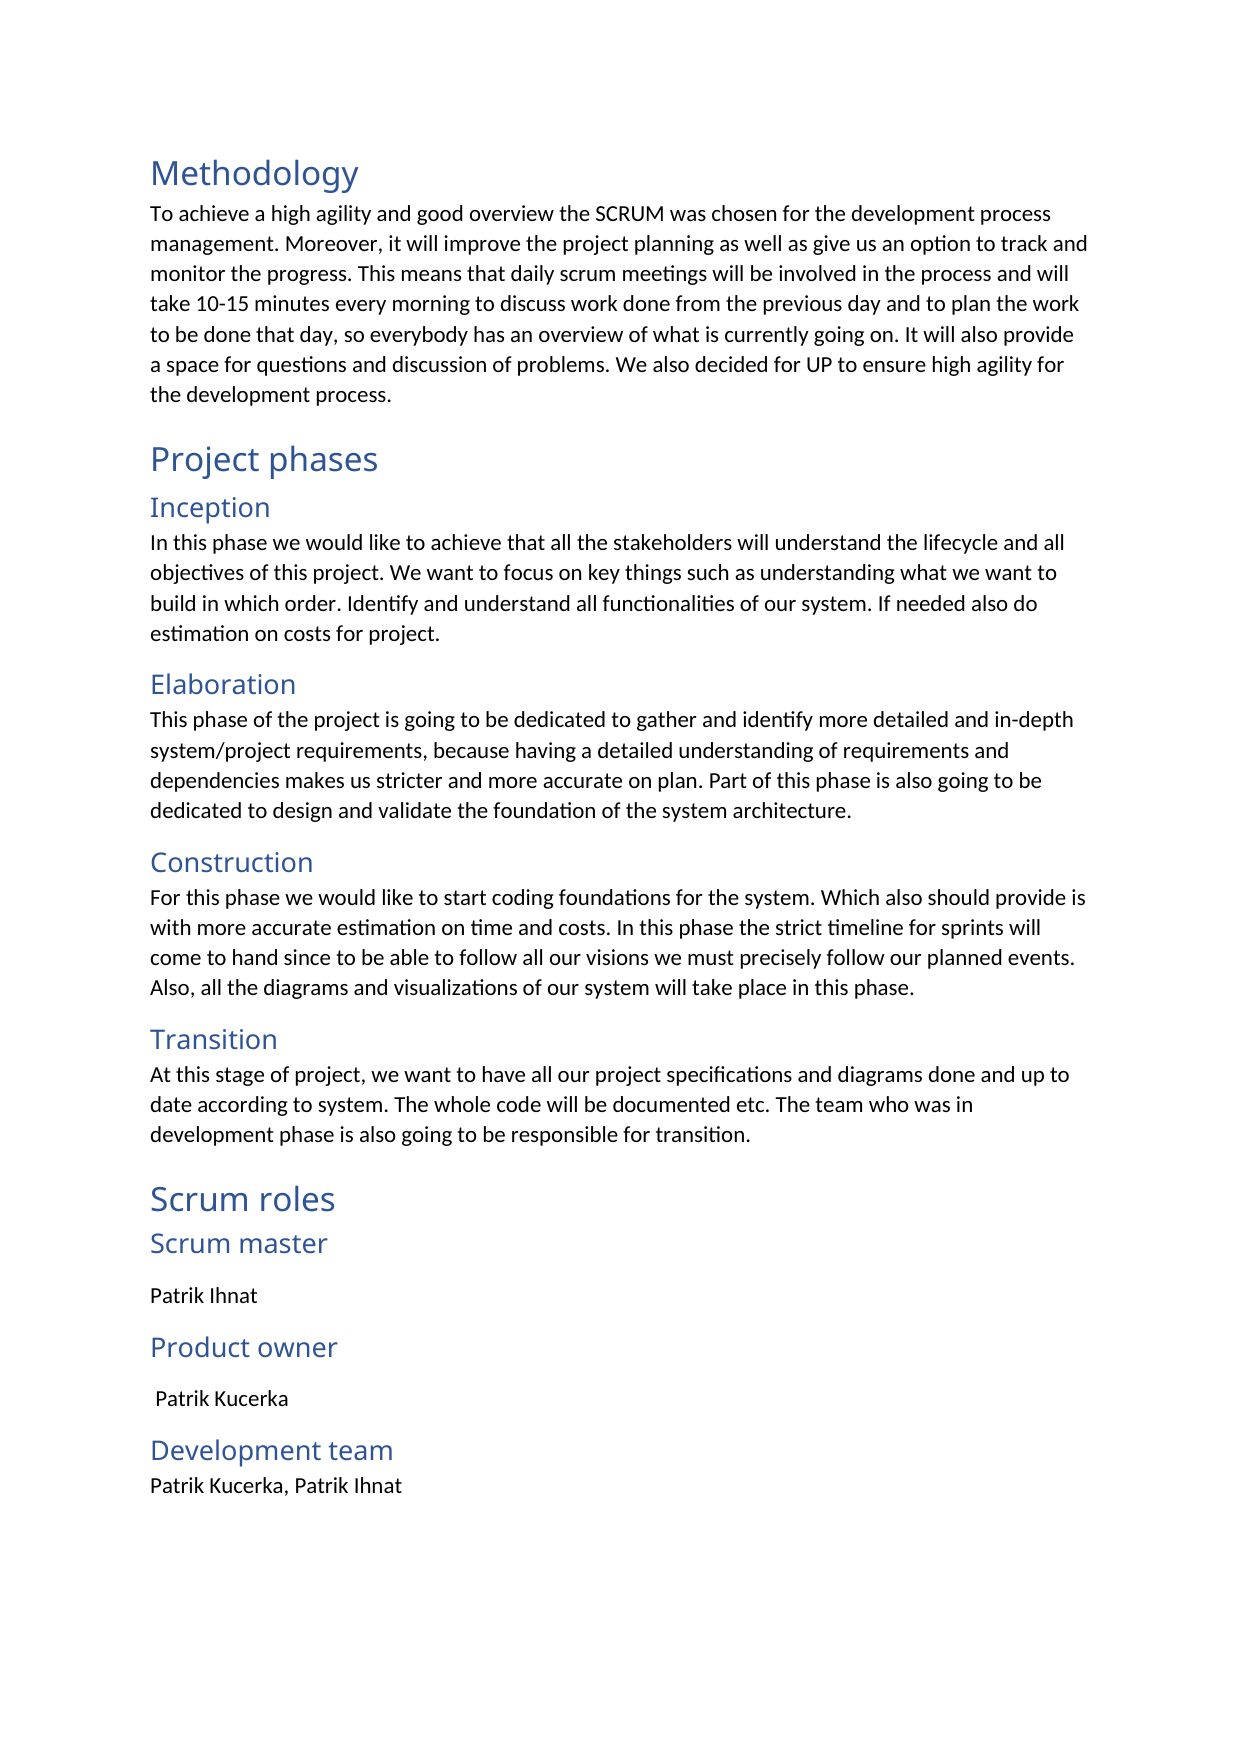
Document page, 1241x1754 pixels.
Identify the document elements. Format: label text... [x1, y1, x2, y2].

subtitle Transition [150, 1020, 1090, 1057]
subtitle Scrum roles [150, 1176, 1090, 1221]
subtitle Elaboration [150, 666, 1090, 703]
text At this stage of project, we want to have all our project specifications and diagrams done and up to date according to system. The whole code will be documented etc. The team who was in development phase is also going to be responsible for transition. [150, 1060, 1090, 1149]
subtitle Inception [150, 488, 1090, 525]
subtitle Methodology [150, 150, 1090, 195]
subtitle Project phases [150, 435, 1090, 481]
text Patrik Ihnat [150, 1281, 1090, 1309]
subtitle Construction [150, 843, 1090, 880]
text Patrik Kucerka, Patrik Ihnat [150, 1471, 1090, 1499]
text Product owner [150, 1328, 1090, 1365]
text This phase of the project is going to be dedicated to gather and identify more detailed and in-depth system/project requirements, because having a detailed understanding of requirements and dependencies makes us stricter and more accurate on plan. Part of this phase is also going to be dedicated to design and validate the foundation of the system architecture. [150, 706, 1090, 824]
text For this phase we would like to start coding foundations for the system. Which also should provide is with more accurate estimation on time and costs. In this phase the strict timeline for sprints will come to hand since to be able to follow all our visions we must precisely follow our planned events. Also, all the diagrams and visualizations of our system will take place in this phase. [150, 883, 1090, 1002]
text Scrum master [150, 1225, 1090, 1262]
subtitle Development team [150, 1431, 1090, 1468]
text Patrik Kucerka [150, 1384, 1090, 1413]
text To achieve a high agility and good overview the SCRUM was chosen for the development process management. Moreover, it will improve the project planning as well as give us an option to track and monitor the progress. This means that daily scrum meetings will be involved in the process and will take 10-15 minutes every morning to discuss work done from the previous day and to plan the work to be done that day, so everybody has an overview of what is currently going on. It will also provide a space for questions and discussion of problems. We also decided for UP to ensure high agility for the development process. [150, 199, 1090, 408]
text In this phase we would like to achieve that all the stakeholders will understand the lifecycle and all objectives of this project. We want to focus on key things such as understanding what we want to build in which order. Identify and understand all functionalities of our system. If needed also do estimation on costs for project. [150, 528, 1090, 647]
